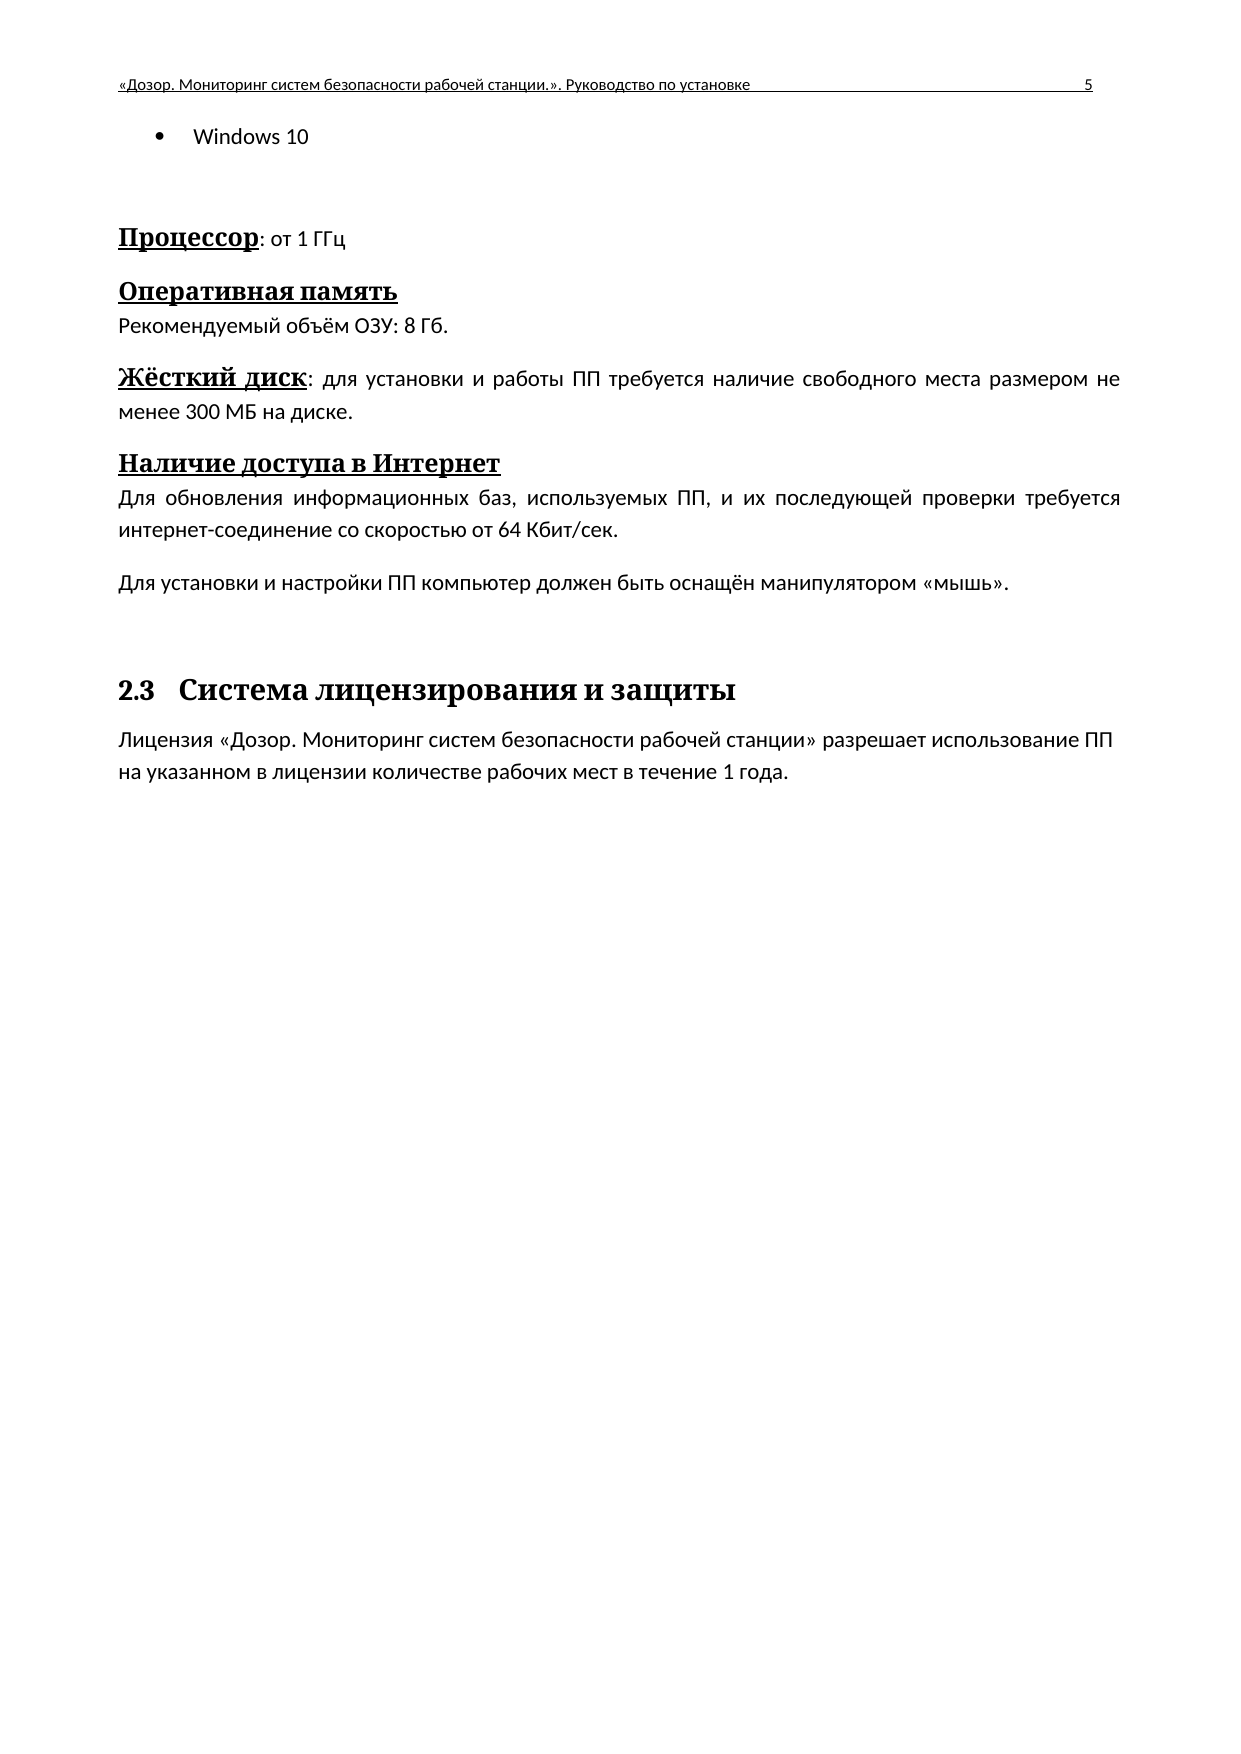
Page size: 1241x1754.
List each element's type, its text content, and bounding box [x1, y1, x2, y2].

text Рекомендуемый объём ОЗУ: 8 Гб. [118, 311, 1122, 339]
list Windows 10 [156, 122, 1122, 150]
text Для обновления информационных баз, используемых ПП, и их последующей проверки требуется интернет-соединение со скоростью от 64 Кбит/сек. [118, 483, 1122, 543]
subtitle Оперативная память [118, 278, 1122, 307]
text Процессор: от 1 ГГц [118, 224, 1122, 253]
text Жёсткий диск: для установки и работы ПП требуется наличие свободного места размером не менее 300 МБ на диске. [118, 364, 1122, 425]
subtitle Наличие доступа в Интернет [118, 450, 1122, 478]
subtitle Система лицензирования и защиты [118, 674, 1122, 708]
text Лицензия «Дозор. Мониторинг систем безопасности рабочей станции» разрешает использование ПП на указанном в лицензии количестве рабочих мест в течение 1 года. [118, 725, 1122, 785]
text Для установки и настройки ПП компьютер должен быть оснащён манипулятором «мышь». [118, 568, 1122, 596]
